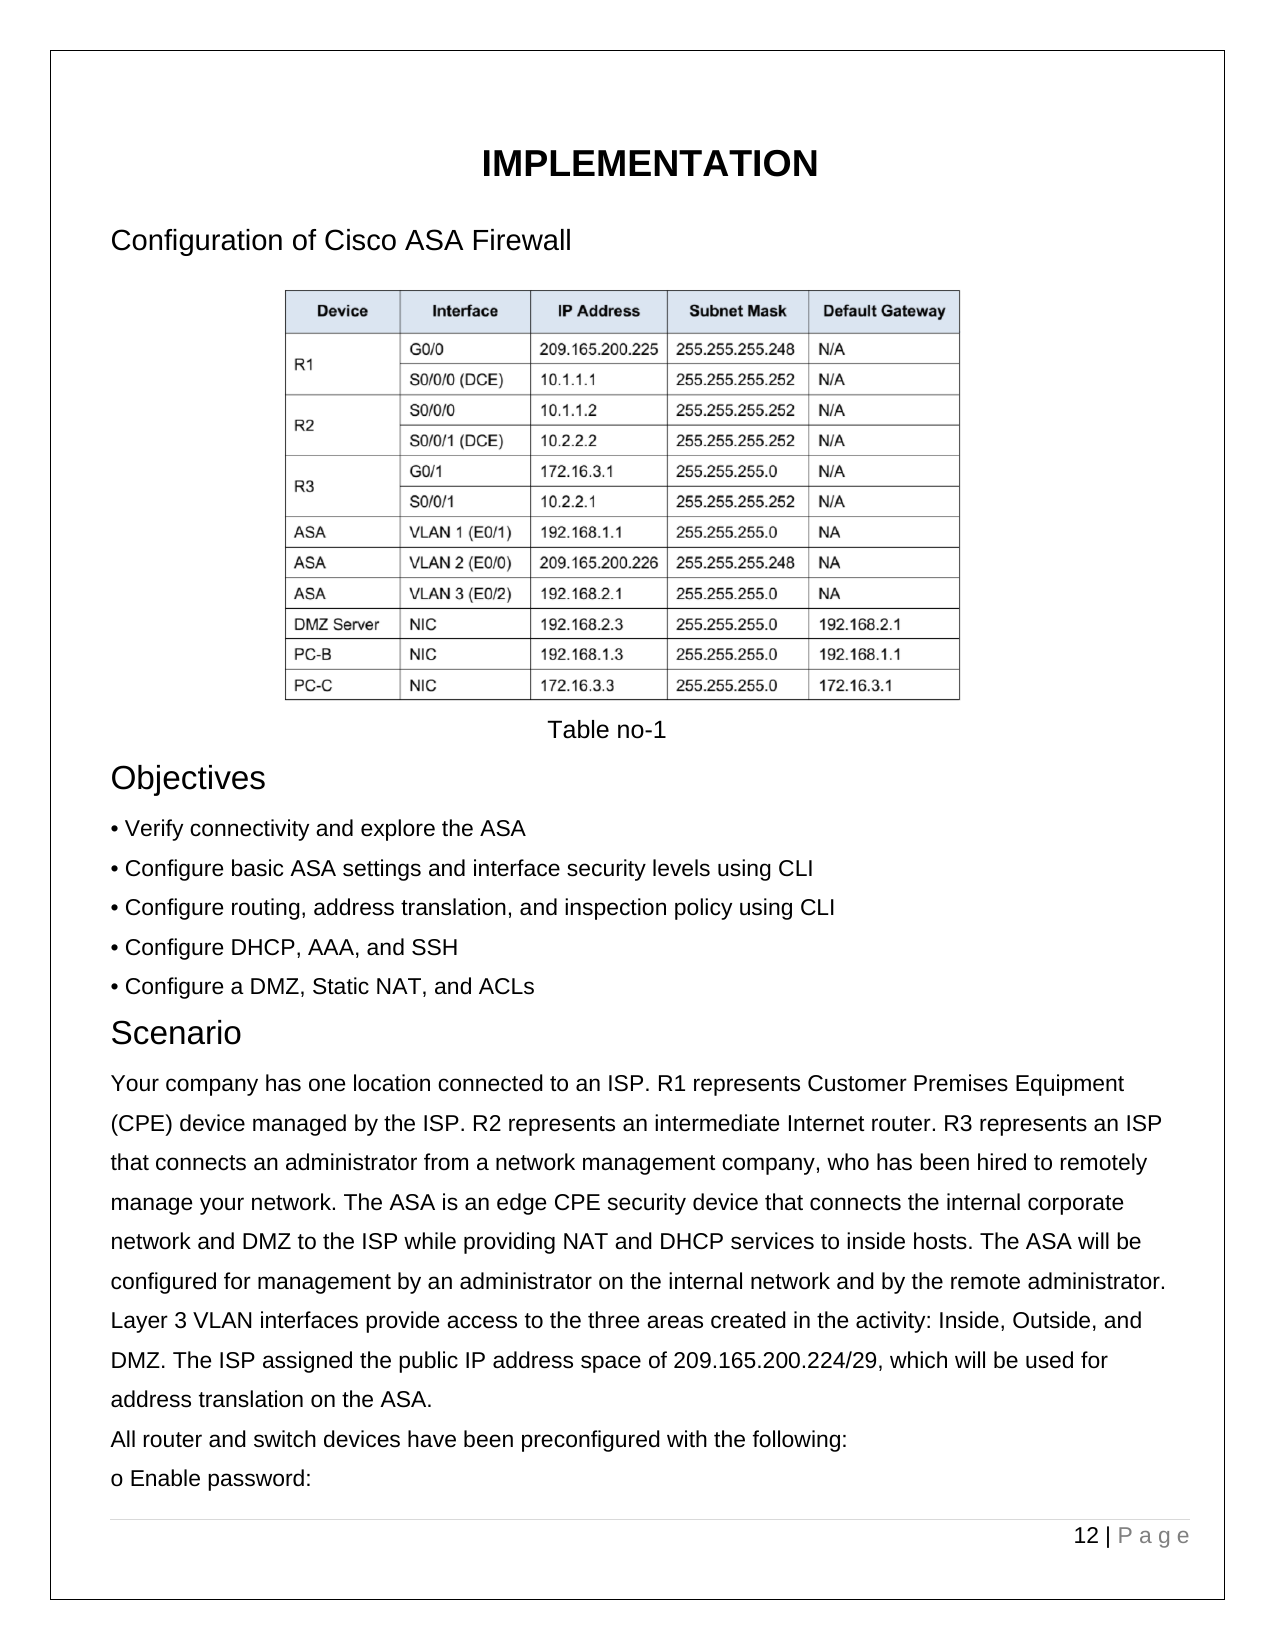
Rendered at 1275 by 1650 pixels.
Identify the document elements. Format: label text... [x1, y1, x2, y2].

text • Verify connectivity and explore the ASA [110, 815, 1190, 842]
text IMPLEMENTATION [110, 142, 1190, 185]
text Your company has one location connected to an ISP. R1 represents Customer Premises Equipment (CPE) device managed by the ISP. R2 represents an intermediate Internet router. R3 represents an ISP that connects an administrator from a network management company, who has been hired to remotely manage your network. The ASA is an edge CPE security device that connects the internal corporate network and DMZ to the ISP while providing NAT and DHCP services to inside hosts. The ASA will be configured for management by an administrator on the internal network and by the remote administrator. Layer 3 VLAN interfaces provide access to the three areas created in the activity: Inside, Outside, and DMZ. The ISP assigned the public IP address space of 209.165.200.224/29, which will be used for address translation on the ASA. [110, 1070, 1190, 1412]
text o Enable password: [110, 1465, 1190, 1491]
text All router and switch devices have been preconfigured with the following: [110, 1426, 1190, 1452]
text Configuration of Cisco ASA Firewall [110, 223, 1190, 257]
text Objectives [110, 758, 1190, 796]
picture [283, 288, 962, 702]
text • Configure DHCP, AAA, and SSH [110, 934, 1190, 960]
subtitle Table no-1 [110, 714, 1190, 743]
text • Configure routing, address translation, and inspection policy using CLI [110, 894, 1190, 921]
text • Configure basic ASA settings and interface security levels using CLI [110, 855, 1190, 881]
text • Configure a DMZ, Static NAT, and ACLs [110, 973, 1190, 999]
text Scenario [110, 1013, 1190, 1051]
